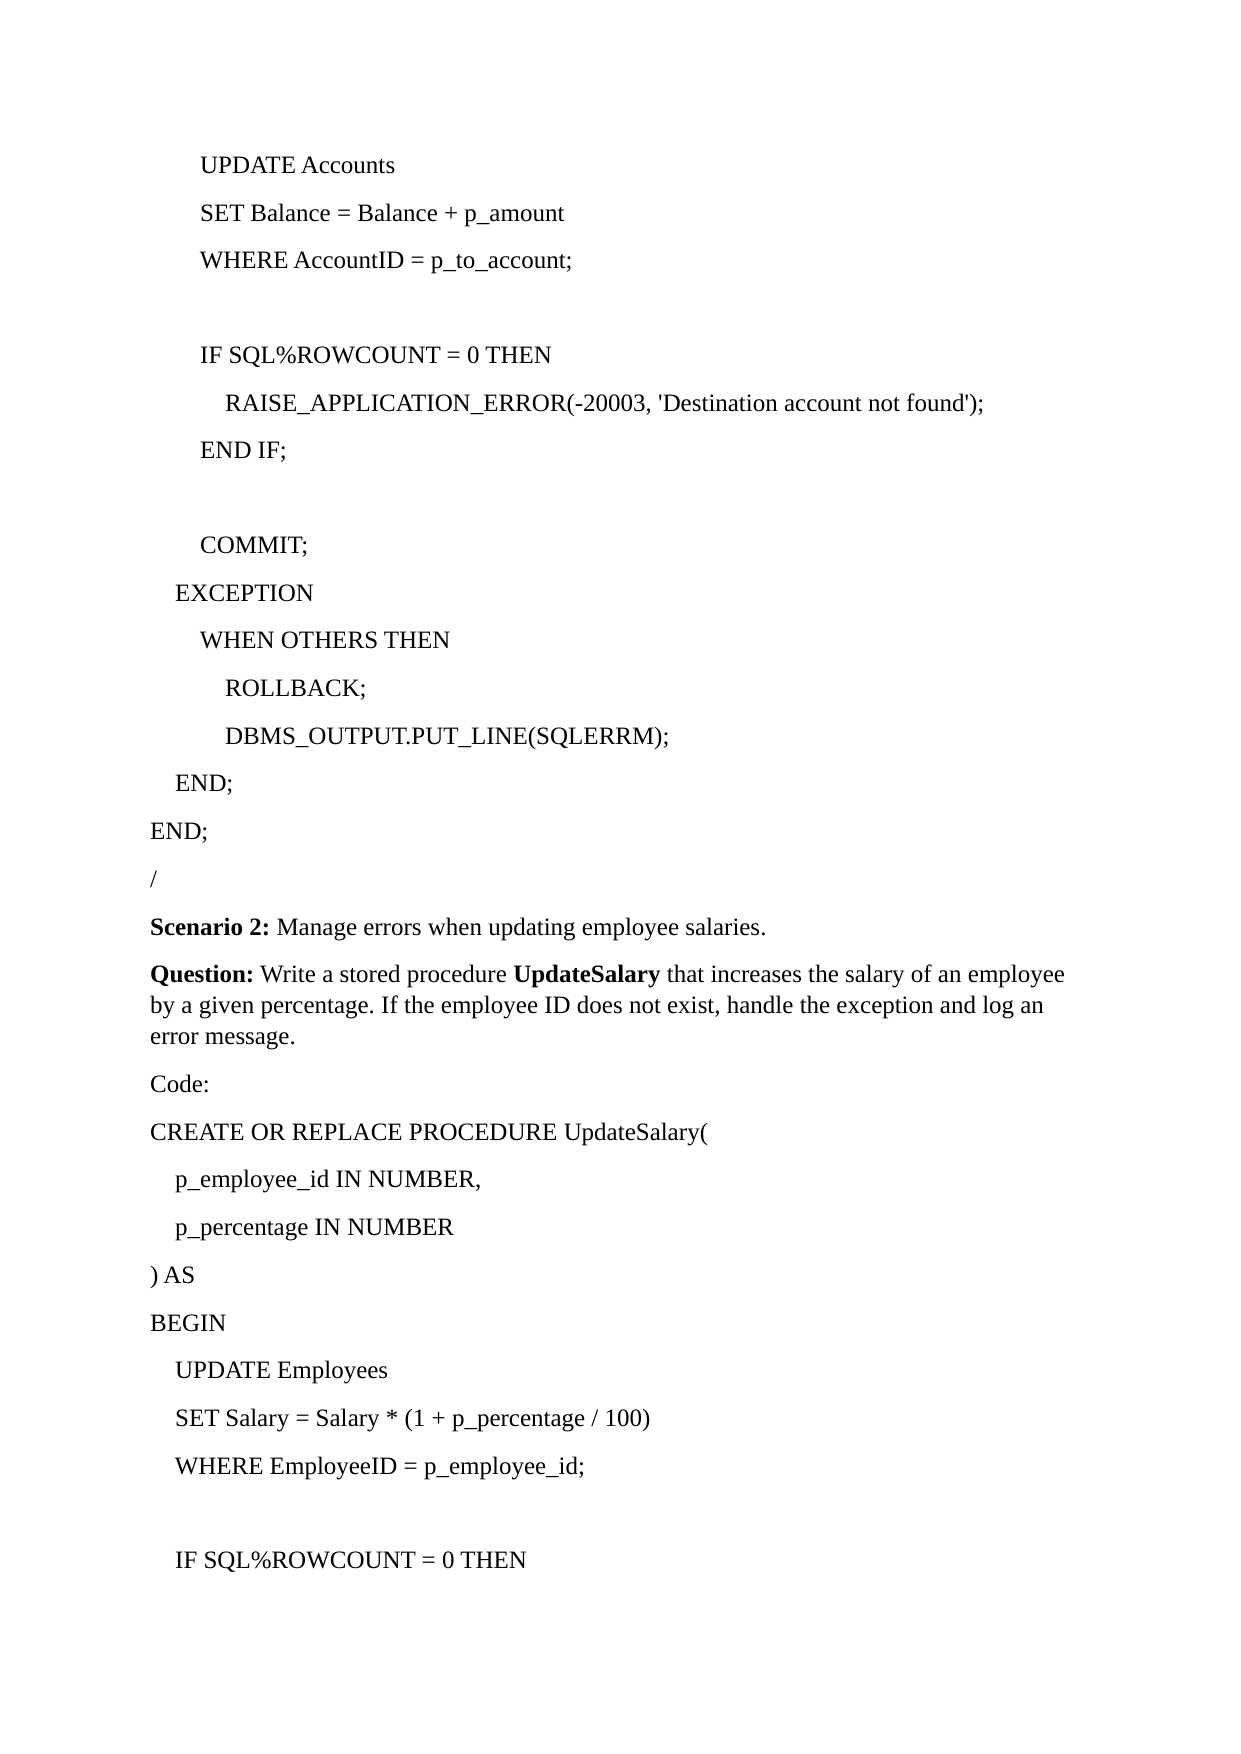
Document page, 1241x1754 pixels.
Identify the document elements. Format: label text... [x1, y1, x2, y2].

text ) AS [150, 1260, 1090, 1289]
text CREATE OR REPLACE PROCEDURE UpdateSalary( [150, 1117, 1090, 1146]
text SET Balance = Balance + p_amount [150, 198, 1090, 226]
text DBMS_OUTPUT.PUT_LINE(SQLERRM); [150, 721, 1090, 749]
text WHERE AccountID = p_to_account; [150, 245, 1090, 274]
text WHERE EmployeeID = p_employee_id; [150, 1451, 1090, 1479]
text ROLLBACK; [150, 673, 1090, 702]
text COMMIT; [150, 530, 1090, 559]
text RAISE_APPLICATION_ERROR(-20003, 'Destination account not found'); [150, 388, 1090, 416]
text p_employee_id IN NUMBER, [150, 1164, 1090, 1193]
text UPDATE Accounts [150, 150, 1090, 179]
text Scenario 2: Manage errors when updating employee salaries. [150, 912, 1090, 940]
text WHEN OTHERS THEN [150, 625, 1090, 654]
text Question: Write a stored procedure UpdateSalary that increases the salary of an employee by a given percentage. If the employee ID does not exist, handle the exception and log an error message. [150, 959, 1090, 1050]
text END IF; [150, 435, 1090, 464]
text p_percentage IN NUMBER [150, 1212, 1090, 1241]
text BEGIN [150, 1308, 1090, 1336]
text EXCEPTION [150, 578, 1090, 606]
text END; [150, 816, 1090, 845]
text END; [150, 768, 1090, 797]
text Code: [150, 1069, 1090, 1098]
text IF SQL%ROWCOUNT = 0 THEN [150, 1545, 1090, 1574]
text SET Salary = Salary * (1 + p_percentage / 100) [150, 1403, 1090, 1432]
text UPDATE Employees [150, 1355, 1090, 1384]
text IF SQL%ROWCOUNT = 0 THEN [150, 340, 1090, 369]
text / [150, 864, 1090, 893]
